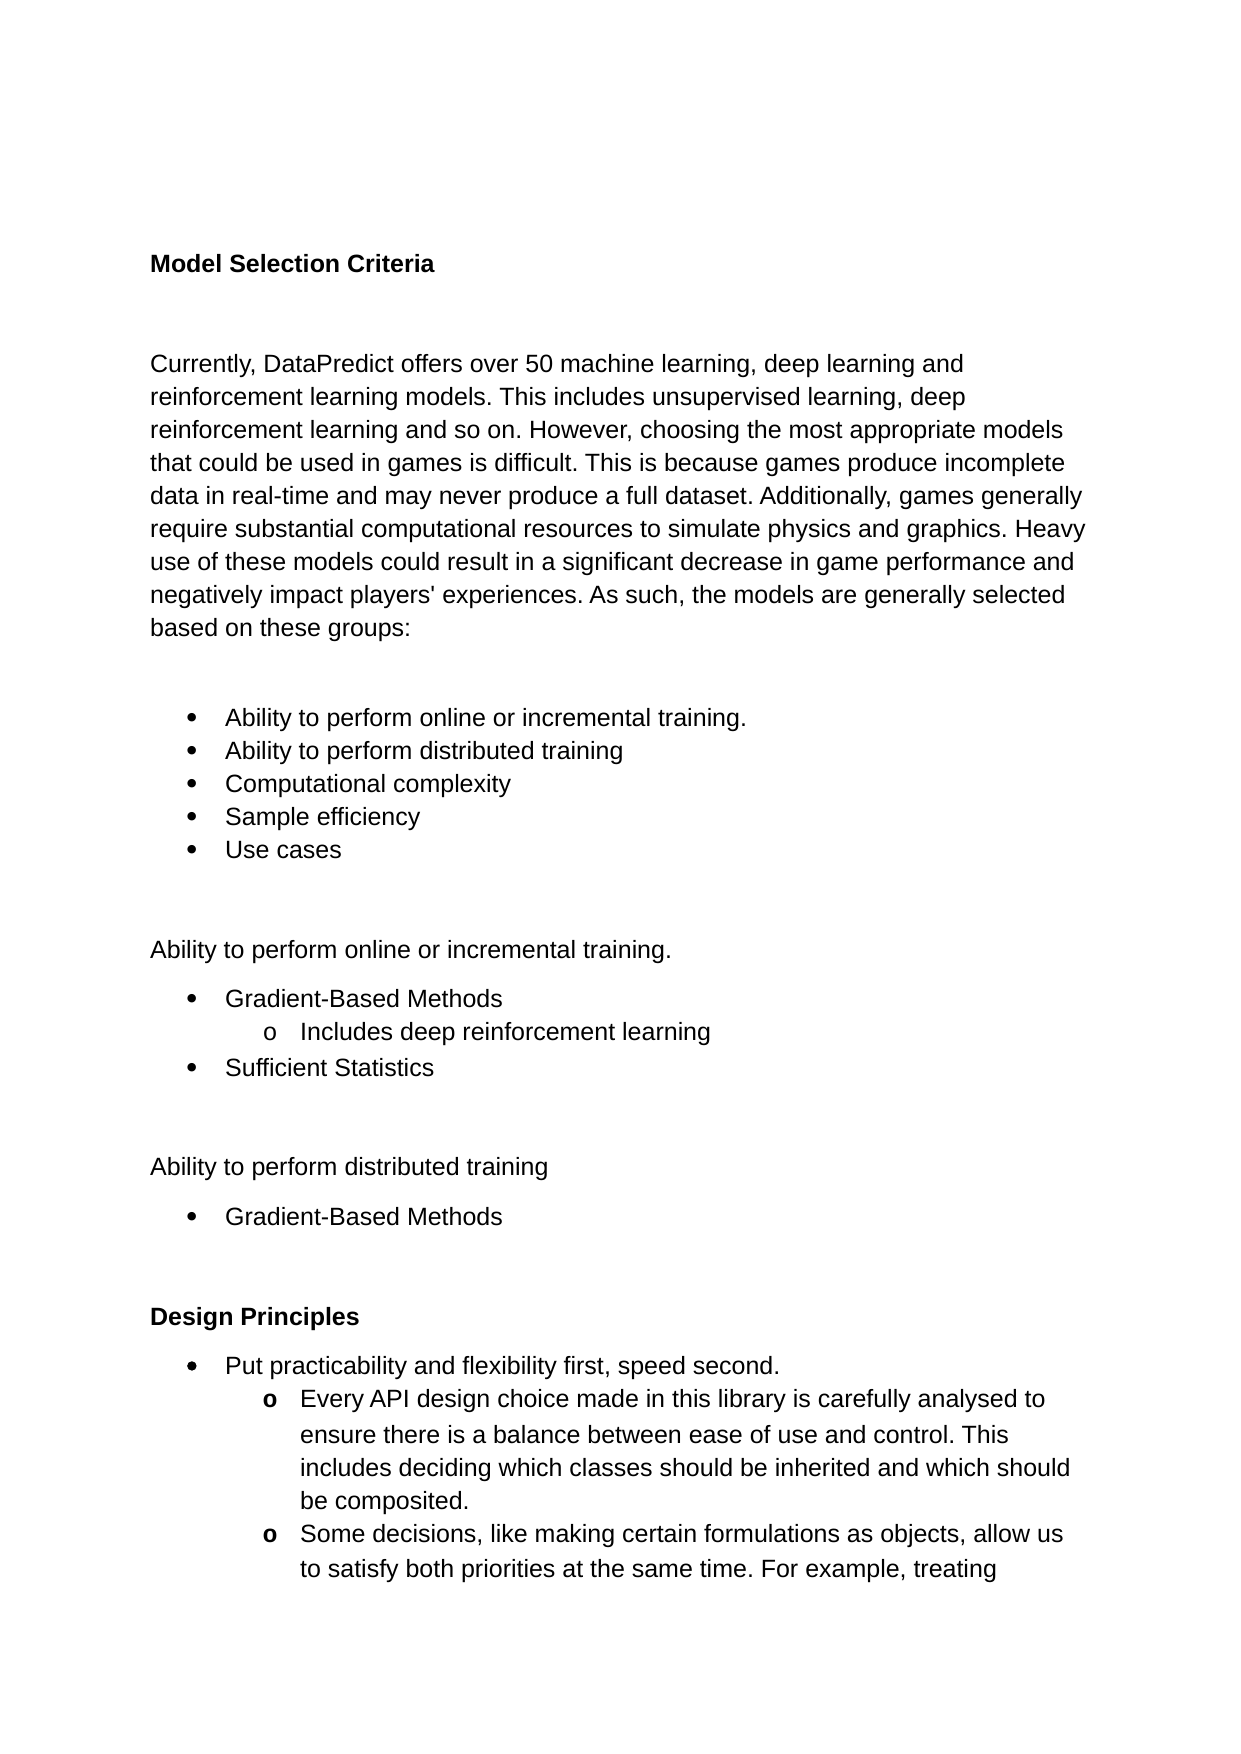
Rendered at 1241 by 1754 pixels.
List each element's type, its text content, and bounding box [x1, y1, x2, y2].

text Design Principles [150, 1302, 1090, 1330]
text Model Selection Criteria [150, 249, 1090, 278]
text Ability to perform online or incremental training. [150, 934, 1090, 963]
list Ability to perform distributed training [187, 736, 1090, 764]
text Currently, DataPredict offers over 50 machine learning, deep learning and reinforcement learning models. This includes unsupervised learning, deep reinforcement learning and so on. However, choosing the most appropriate models that could be used in games is difficult. This is because games produce incomplete data in real-time and may never produce a full dataset. Additionally, games generally require substantial computational resources to simulate physics and graphics. Heavy use of these models could result in a significant decrease in game performance and negatively impact players' experiences. As such, the models are generally selected based on these groups: [150, 349, 1090, 681]
list Computational complexity [187, 769, 1090, 798]
list Sufficient Statistics [187, 1053, 1090, 1082]
list Ability to perform online or incremental training. [187, 703, 1090, 731]
list Sample efficiency [187, 802, 1090, 831]
text Ability to perform distributed training [150, 1152, 1090, 1181]
list Use cases [187, 835, 1090, 864]
list Every API design choice made in this library is carefully analysed to ensure there is a balance between ease of use and control. This includes deciding which classes should be inherited and which should be composited. [262, 1384, 1090, 1514]
list Includes deep reinforcement learning [262, 1017, 1090, 1048]
list Gradient-Based Methods [187, 1202, 1090, 1231]
list Put practicability and flexibility first, speed second. [187, 1351, 1090, 1380]
list Gradient-Based Methods [187, 984, 1090, 1013]
